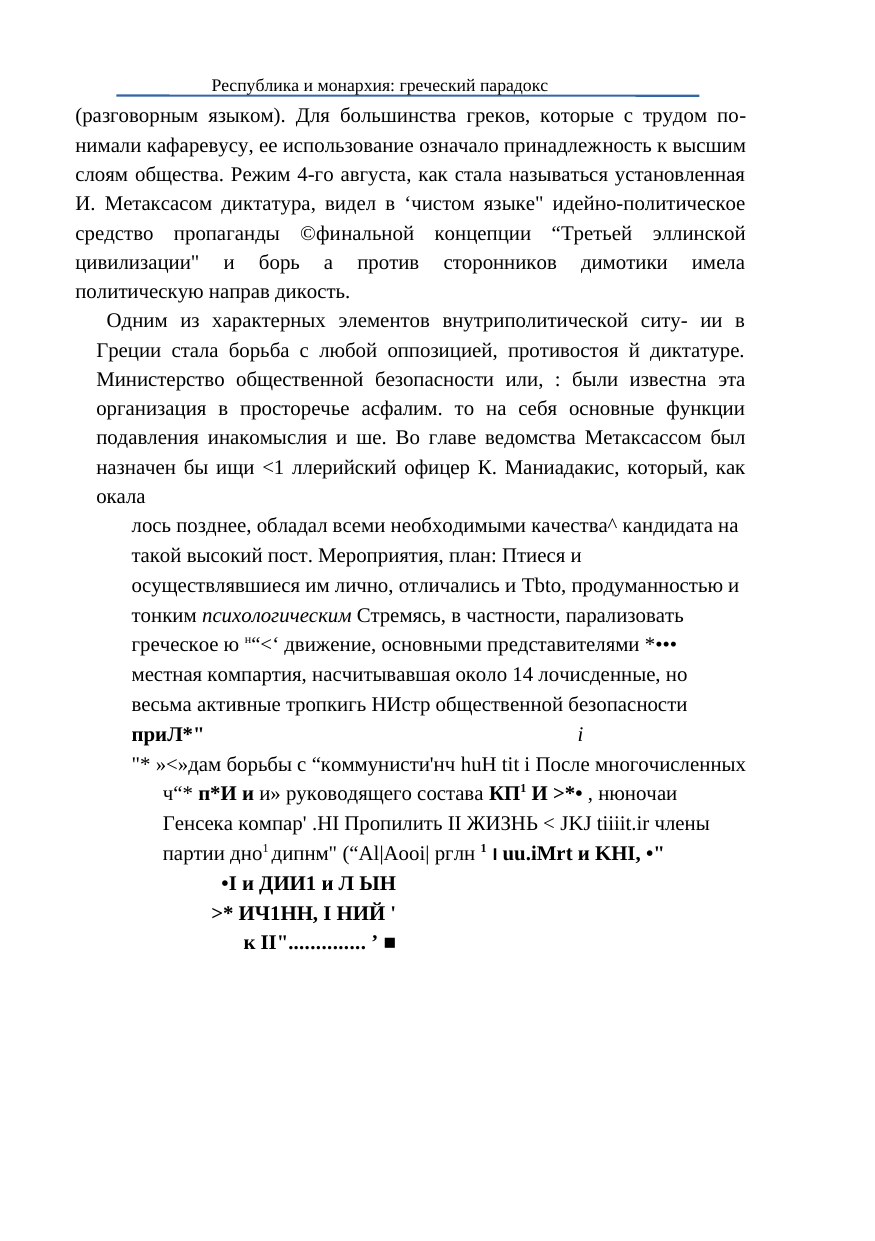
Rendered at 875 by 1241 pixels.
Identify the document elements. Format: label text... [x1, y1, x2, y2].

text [75, 103, 746, 303]
text Одним из характерных элементов внутриполитической ситу- ии в Греции стала борьба с любой оппозицией, противостоя й диктатуре. Министерство общественной безопасности или, : были известна эта организация в просторечье асфалим. то на себя основные функции подавления инакомыслия и ше. Во главе ведомства Метаксассом был назначен бы ищи <1 ллерийский офицер К. Маниадакис, который, как окала [96, 308, 746, 508]
text лось позднее, обладал всеми необходимыми качества^ кандидата на такой высокий пост. Мероприятия, план: Птиеся и осуществлявшиеся им лично, отличались и Tbto, продуманностью и тонким психологическим Стремясь, в частности, парализовать греческое ю н“<‘ движение, основными представителями *••• местная компартия, насчитывавшая около 14 лочисденные, но весьма активные тропкигь НИстр общественной безопасности приЛ*" i [131, 513, 746, 746]
text •I и ДИИ1 и Л ЫН >* ИЧ1НН, I НИЙ ' к II" ’ ■ [194, 871, 396, 954]
text "* »<»дам борьбы с “коммунисти'нч huH tit i После многочисленных ч“* п*И и и» руководящего состава КП1 И >*• , нюночаи Генсека компар' .HI Пропилить II ЖИЗНЬ < JKJ tiiiit.ir члены партии дно1 дипнм" (“Al|Aooi| рглн 1 । uu.iMrt и KHI, •" [131, 751, 746, 865]
